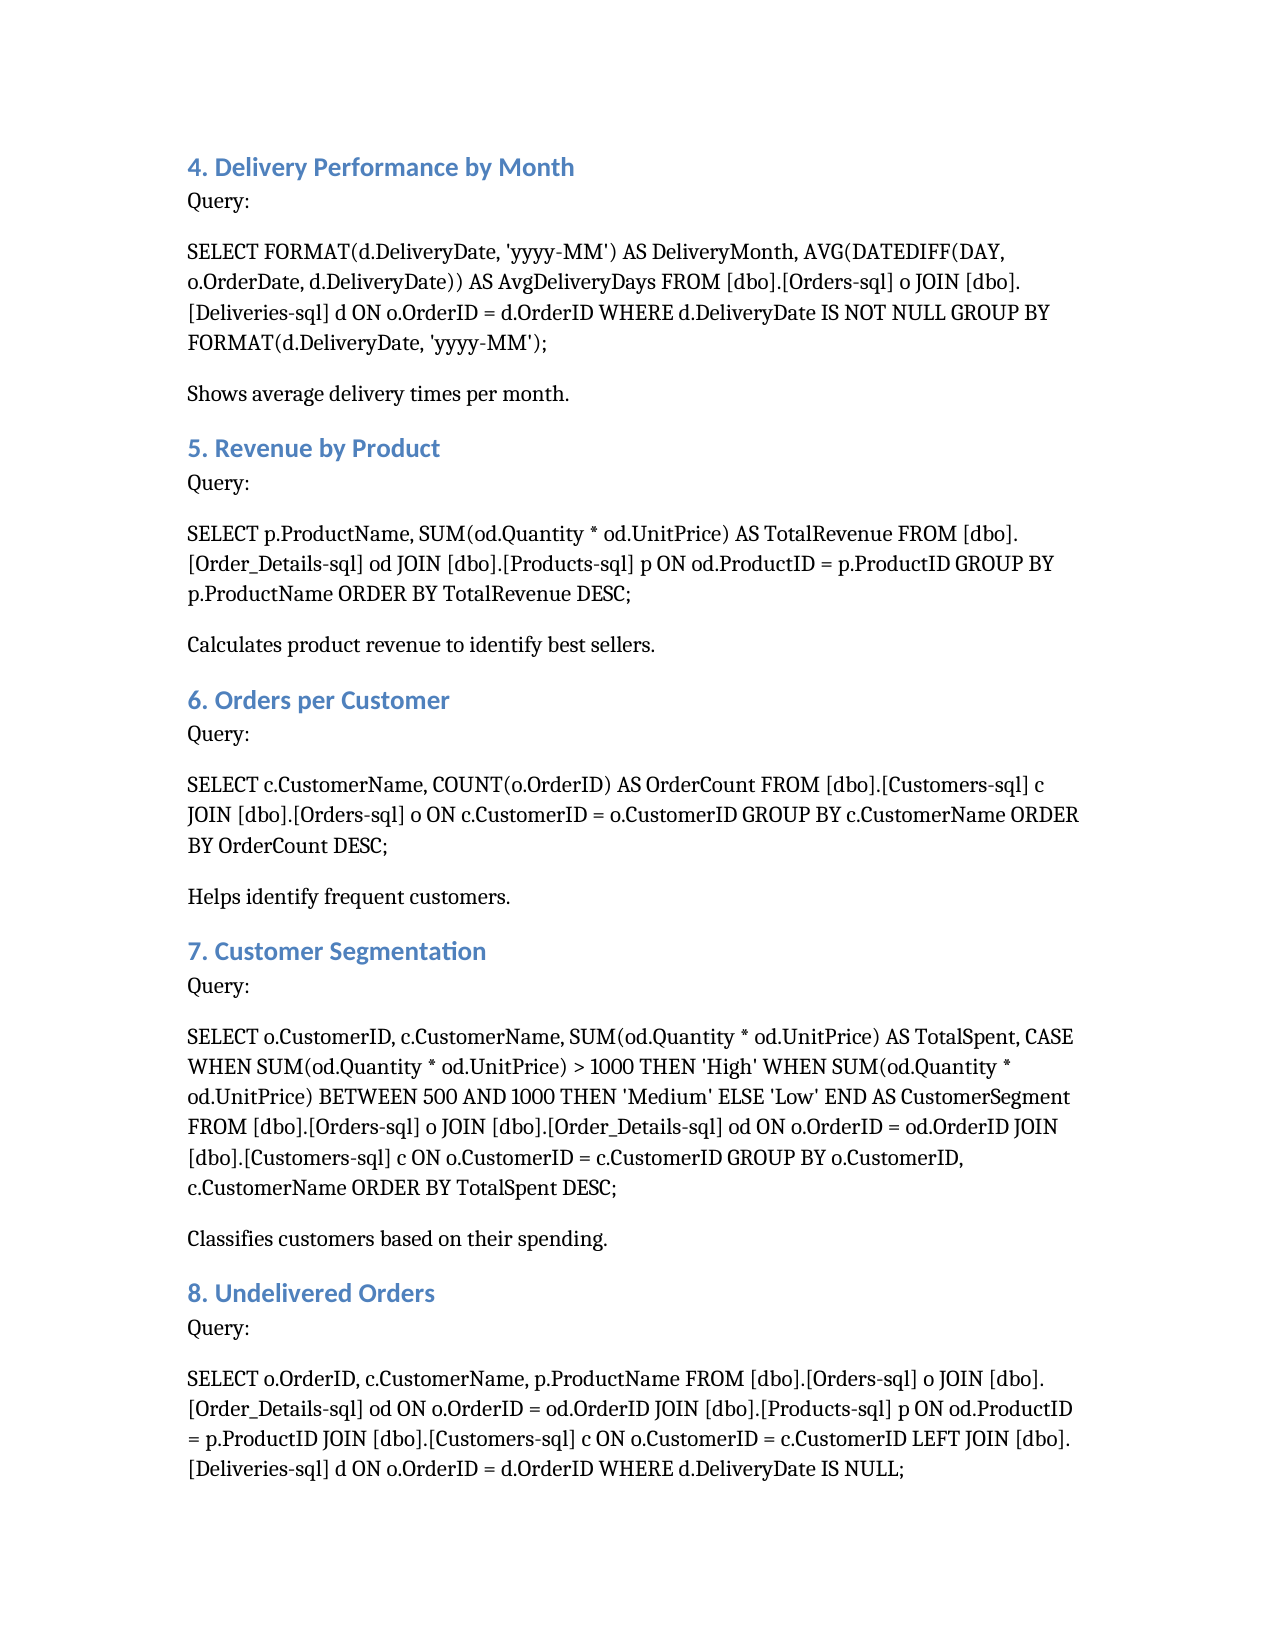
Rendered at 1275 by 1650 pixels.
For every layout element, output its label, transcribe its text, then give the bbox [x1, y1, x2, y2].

text SELECT p.ProductName, SUM(od.Quantity * od.UnitPrice) AS TotalRevenue FROM [dbo].[Order_Details-sql] od JOIN [dbo].[Products-sql] p ON od.ProductID = p.ProductID GROUP BY p.ProductName ORDER BY TotalRevenue DESC; [187, 521, 1087, 607]
text Query: [187, 972, 1087, 999]
subtitle 8. Undelivered Orders [187, 1277, 1087, 1310]
subtitle 4. Delivery Performance by Month [187, 150, 1087, 183]
text SELECT o.OrderID, c.CustomerName, p.ProductName FROM [dbo].[Orders-sql] o JOIN [dbo].[Order_Details-sql] od ON o.OrderID = od.OrderID JOIN [dbo].[Products-sql] p ON od.ProductID = p.ProductID JOIN [dbo].[Customers-sql] c ON o.CustomerID = c.CustomerID LEFT JOIN [dbo].[Deliveries-sql] d ON o.OrderID = d.OrderID WHERE d.DeliveryDate IS NULL; [187, 1366, 1087, 1483]
text SELECT FORMAT(d.DeliveryDate, 'yyyy-MM') AS DeliveryMonth, AVG(DATEDIFF(DAY, o.OrderDate, d.DeliveryDate)) AS AvgDeliveryDays FROM [dbo].[Orders-sql] o JOIN [dbo].[Deliveries-sql] d ON o.OrderID = d.OrderID WHERE d.DeliveryDate IS NOT NULL GROUP BY FORMAT(d.DeliveryDate, 'yyyy-MM'); [187, 239, 1087, 356]
text Classifies customers based on their spending. [187, 1226, 1087, 1252]
subtitle 7. Customer Segmentation [187, 934, 1087, 968]
subtitle 6. Orders per Customer [187, 683, 1087, 716]
text Query: [187, 1314, 1087, 1341]
text Shows average delivery times per month. [187, 381, 1087, 407]
text SELECT c.CustomerName, COUNT(o.OrderID) AS OrderCount FROM [dbo].[Customers-sql] c JOIN [dbo].[Orders-sql] o ON c.CustomerID = o.CustomerID GROUP BY c.CustomerName ORDER BY OrderCount DESC; [187, 772, 1087, 859]
subtitle 5. Revenue by Product [187, 432, 1087, 465]
text Helps identify frequent customers. [187, 883, 1087, 910]
text Calculates product revenue to identify best sellers. [187, 632, 1087, 658]
text Query: [187, 469, 1087, 496]
text Query: [187, 188, 1087, 214]
text SELECT o.CustomerID, c.CustomerName, SUM(od.Quantity * od.UnitPrice) AS TotalSpent, CASE WHEN SUM(od.Quantity * od.UnitPrice) > 1000 THEN 'High' WHEN SUM(od.Quantity * od.UnitPrice) BETWEEN 500 AND 1000 THEN 'Medium' ELSE 'Low' END AS CustomerSegment FROM [dbo].[Orders-sql] o JOIN [dbo].[Order_Details-sql] od ON o.OrderID = od.OrderID JOIN [dbo].[Customers-sql] c ON o.CustomerID = c.CustomerID GROUP BY o.CustomerID, c.CustomerName ORDER BY TotalSpent DESC; [187, 1023, 1087, 1201]
text Query: [187, 721, 1087, 747]
